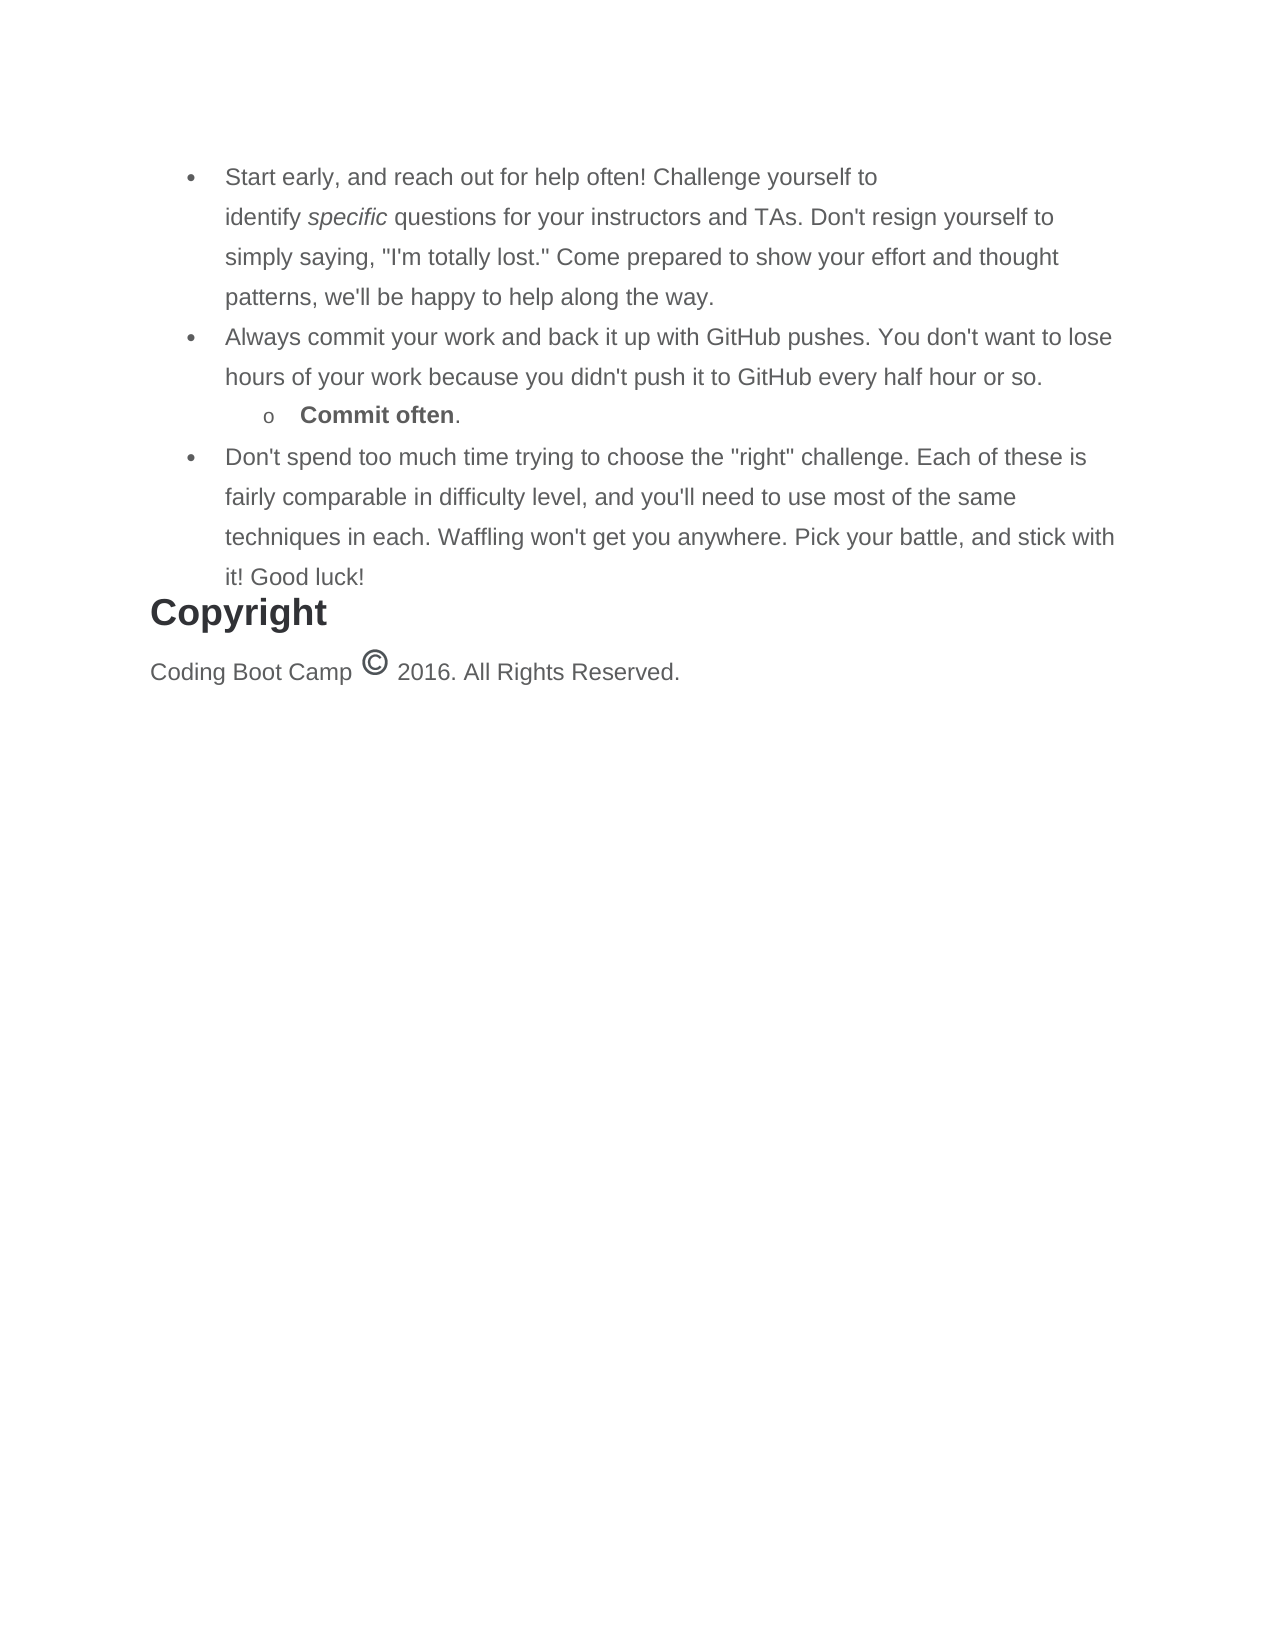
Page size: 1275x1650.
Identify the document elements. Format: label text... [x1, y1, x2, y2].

list Always commit your work and back it up with GitHub pushes. You don't want to lose hours of your work because you didn't push it to GitHub every half hour or so. [187, 310, 1125, 390]
text Coding Boot Camp 2016. All Rights Reserved. [150, 649, 1125, 685]
picture [359, 648, 391, 681]
list Commit often. [262, 390, 1125, 430]
list Don't spend too much time trying to choose the "right" challenge. Each of these is fairly comparable in difficulty level, and you'll need to use most of the same techniques in each. Waffling won't get you anywhere. Pick your battle, and stick with it! Good luck! [187, 430, 1125, 590]
list Start early, and reach out for help often! Challenge yourself to identify specific questions for your instructors and TAs. Don't resign yourself to simply saying, "I'm totally lost." Come prepared to show your effort and thought patterns, we'll be happy to help along the way. [187, 150, 1125, 310]
text Copyright [150, 590, 1125, 633]
